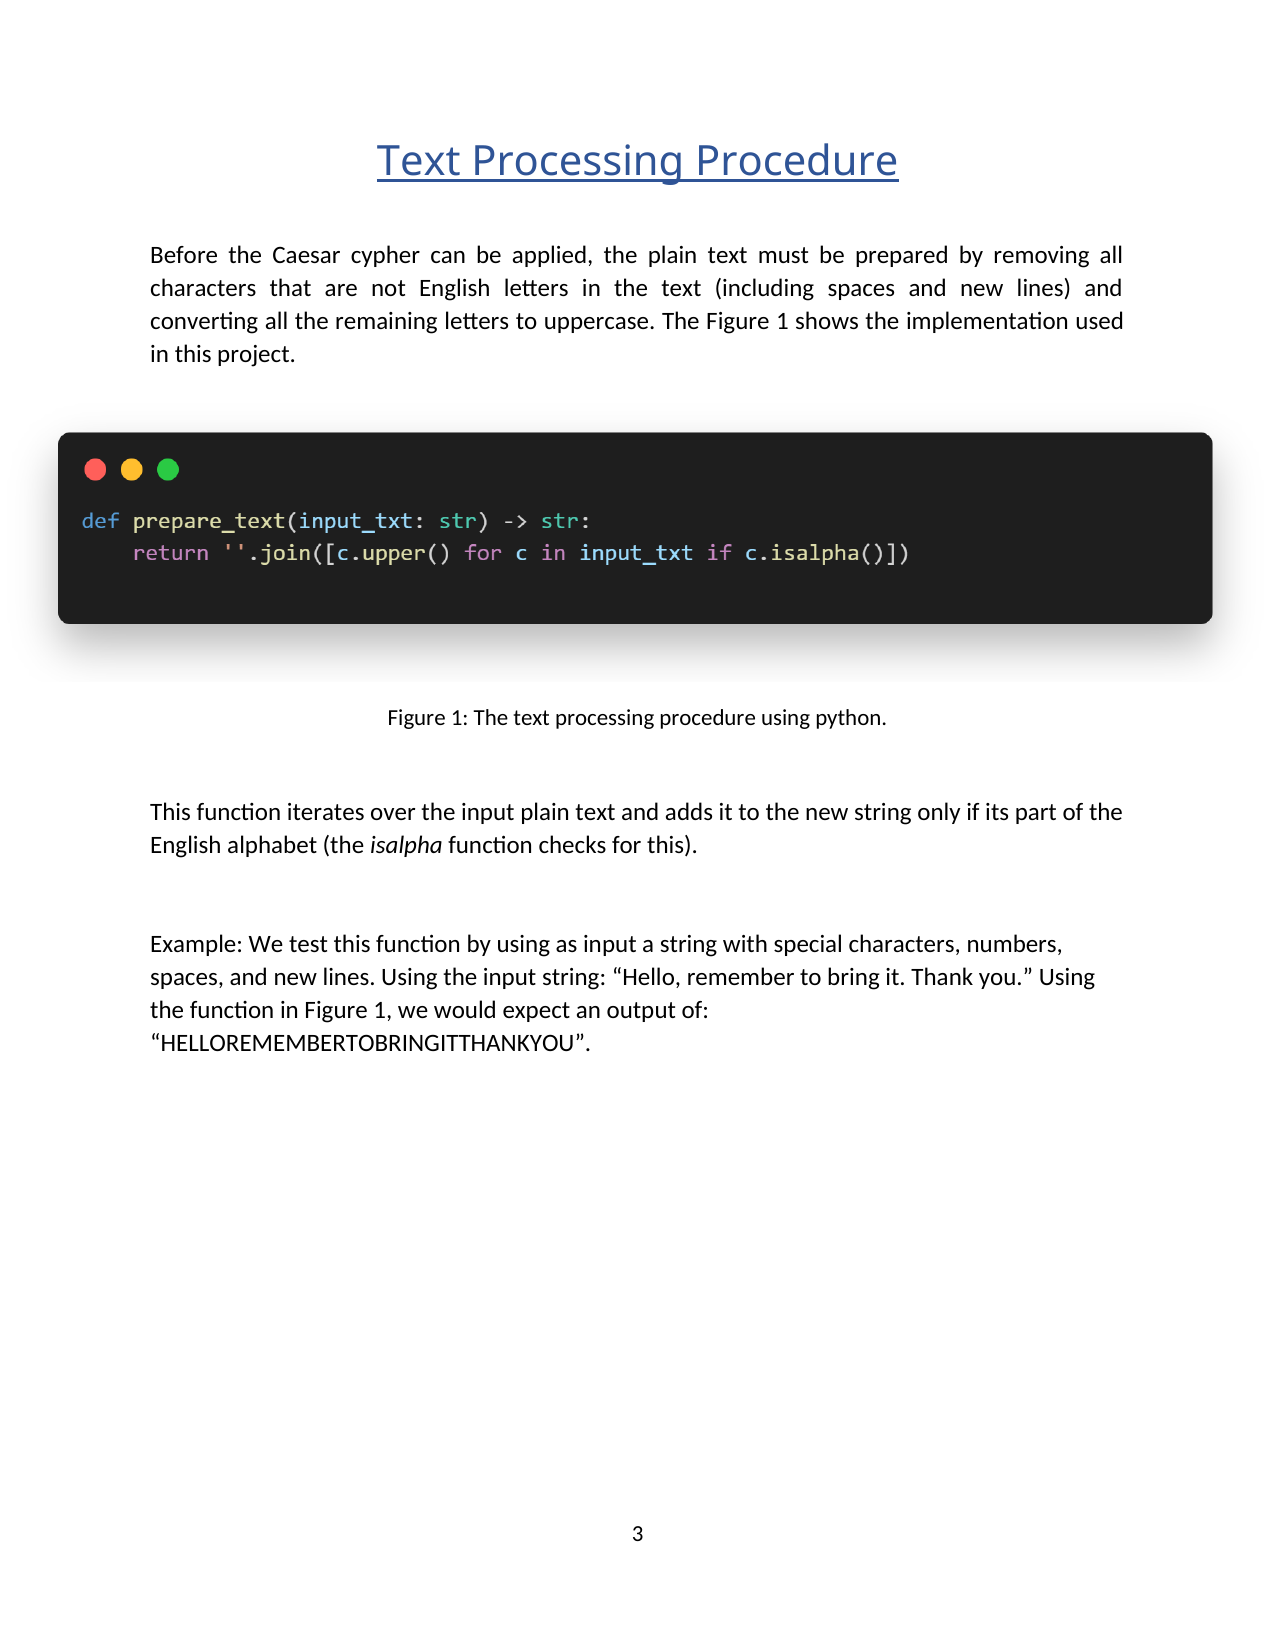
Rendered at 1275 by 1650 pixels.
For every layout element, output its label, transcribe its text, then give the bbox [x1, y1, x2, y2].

text Example: We test this function by using as input a string with special characters, numbers, spaces, and new lines. Using the input string: “Hello, remember to bring it. Thank you.” Using the function in Figure 1, we would expect an output of: “HELLOREMEMBERTOBRINGITTHANKYOU”. [150, 928, 1125, 1058]
picture [0, 374, 1270, 682]
text Before the Caesar cypher can be applied, the plain text must be prepared by removing all characters that are not English letters in the text (including spaces and new lines) and converting all the remaining letters to uppercase. The Figure 1 shows the implementation used in this project. [150, 239, 1125, 368]
text Figure 1: The text processing procedure using python. [150, 682, 1125, 731]
subtitle Text Processing Procedure [150, 131, 1125, 188]
text This function iterates over the input plain text and adds it to the new string only if its part of the English alphabet (the isalpha function checks for this). [150, 796, 1125, 860]
